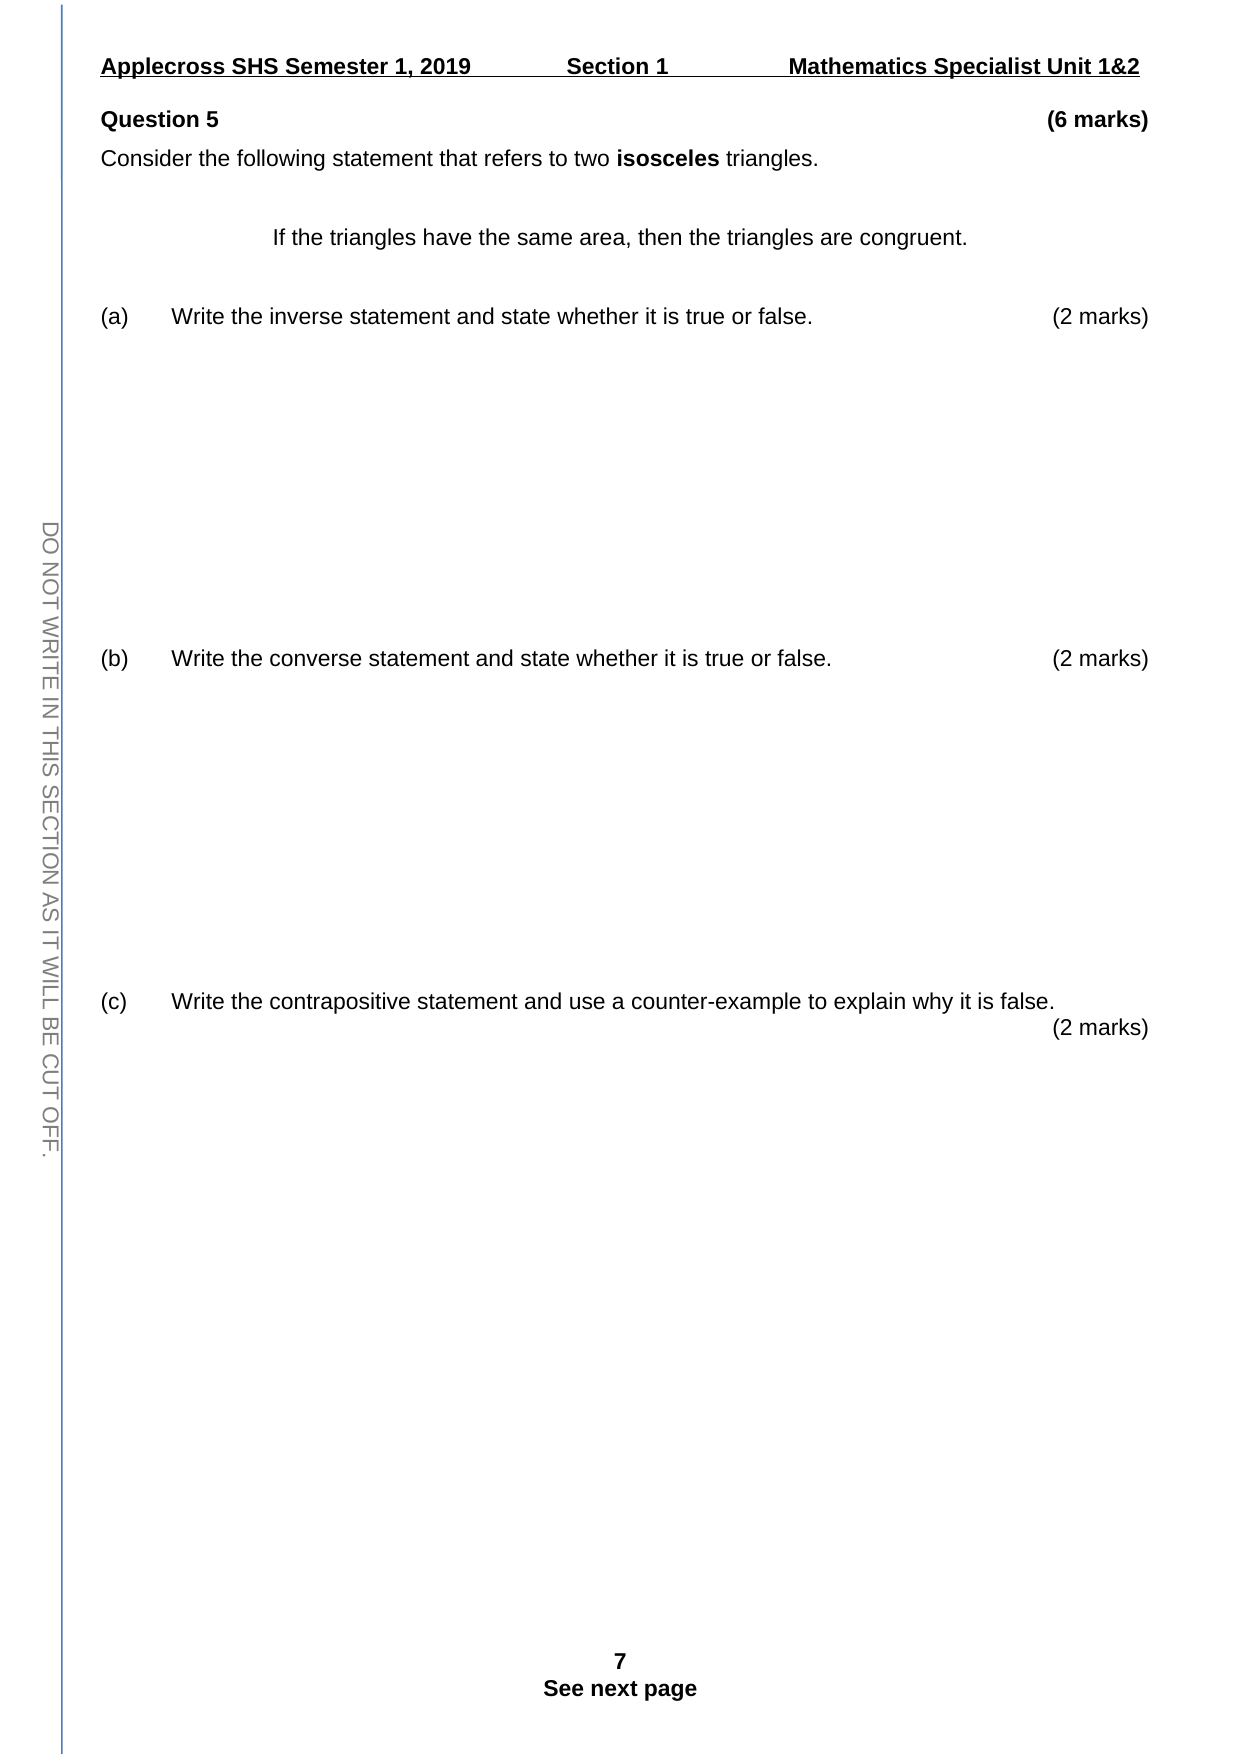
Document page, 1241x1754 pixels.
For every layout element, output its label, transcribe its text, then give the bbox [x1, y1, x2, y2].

text Consider the following statement that refers to two isosceles triangles. [100, 145, 1140, 171]
text (2 marks) [100, 1014, 1140, 1041]
text If the triangles have the same area, then the triangles are congruent. [100, 224, 1140, 250]
text Question 5 (6 marks) [100, 106, 1140, 132]
text (a) Write the inverse statement and state whether it is true or false. (2 marks) [100, 303, 1140, 329]
text (c) Write the contrapositive statement and use a counter-example to explain why it is false. [100, 988, 1140, 1014]
text (b) Write the converse statement and state whether it is true or false. (2 marks) [100, 645, 1140, 672]
